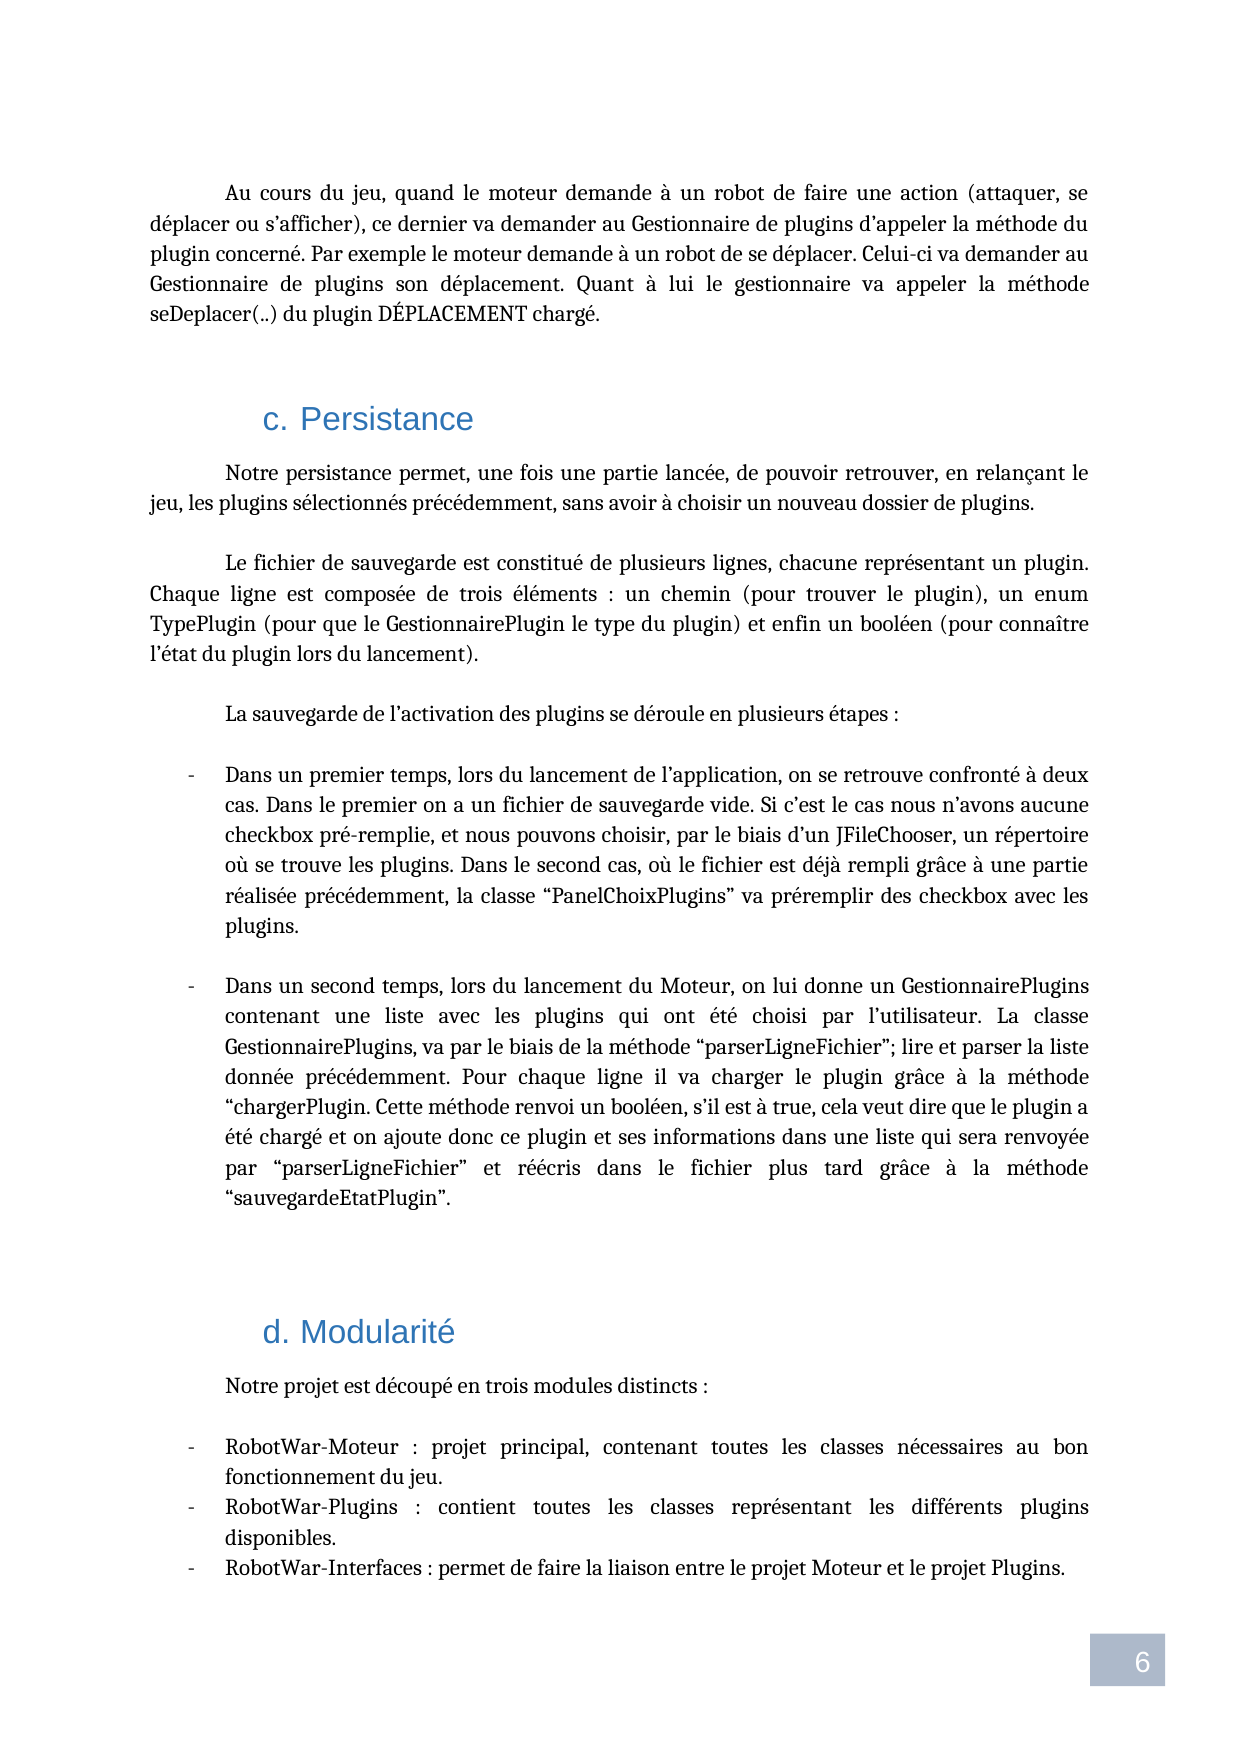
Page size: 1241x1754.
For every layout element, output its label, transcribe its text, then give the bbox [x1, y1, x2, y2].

text Notre persistance permet, une fois une partie lancée, de pouvoir retrouver, en relançant le jeu, les plugins sélectionnés précédemment, sans avoir à choisir un nouveau dossier de plugins. [150, 459, 1090, 516]
subtitle Modularité [262, 1313, 1090, 1351]
text Le fichier de sauvegarde est constitué de plusieurs lignes, chacune représentant un plugin. Chaque ligne est composée de trois éléments : un chemin (pour trouver le plugin), un enum TypePlugin (pour que le GestionnairePlugin le type du plugin) et enfin un booléen (pour connaître l’état du plugin lors du lancement). [150, 550, 1090, 667]
text Au cours du jeu, quand le moteur demande à un robot de faire une action (attaquer, se déplacer ou s’afficher), ce dernier va demander au Gestionnaire de plugins d’appeler la méthode du plugin concerné. Par exemple le moteur demande à un robot de se déplacer. Celui-ci va demander au Gestionnaire de plugins son déplacement. Quant à lui le gestionnaire va appeler la méthode seDeplacer(..) du plugin DÉPLACEMENT chargé. [150, 180, 1090, 327]
list RobotWar-Moteur : projet principal, contenant toutes les classes nécessaires au bon fonctionnement du jeu. [187, 1434, 1090, 1490]
list RobotWar-Interfaces : permet de faire la liaison entre le projet Moteur et le projet Plugins. [187, 1554, 1090, 1581]
list Dans un premier temps, lors du lancement de l’application, on se retrouve confronté à deux cas. Dans le premier on a un fichier de sauvegarde vide. Si c’est le cas nous n’avons aucune checkbox pré-remplie, et nous pouvons choisir, par le biais d’un JFileChooser, un répertoire où se trouve les plugins. Dans le second cas, où le fichier est déjà rempli grâce à une partie réalisée précédemment, la classe “PanelChoixPlugins” va préremplir des checkbox avec les plugins. [187, 762, 1090, 939]
subtitle Persistance [262, 399, 1090, 437]
list RobotWar-Plugins : contient toutes les classes représentant les différents plugins disponibles. [187, 1494, 1090, 1551]
text Notre projet est découpé en trois modules distincts : [150, 1373, 1090, 1399]
list Dans un second temps, lors du lancement du Moteur, on lui donne un GestionnairePlugins contenant une liste avec les plugins qui ont été choisi par l’utilisateur. La classe GestionnairePlugins, va par le biais de la méthode “parserLigneFichier”; lire et parser la liste donnée précédemment. Pour chaque ligne il va charger le plugin grâce à la méthode “chargerPlugin. Cette méthode renvoi un booléen, s’il est à true, cela veut dire que le plugin a été chargé et on ajoute donc ce plugin et ses informations dans une liste qui sera renvoyée par “parserLigneFichier” et réécris dans le fichier plus tard grâce à la méthode “sauvegardeEtatPlugin”. [187, 973, 1090, 1211]
text La sauvegarde de l’activation des plugins se déroule en plusieurs étapes : [150, 701, 1090, 727]
